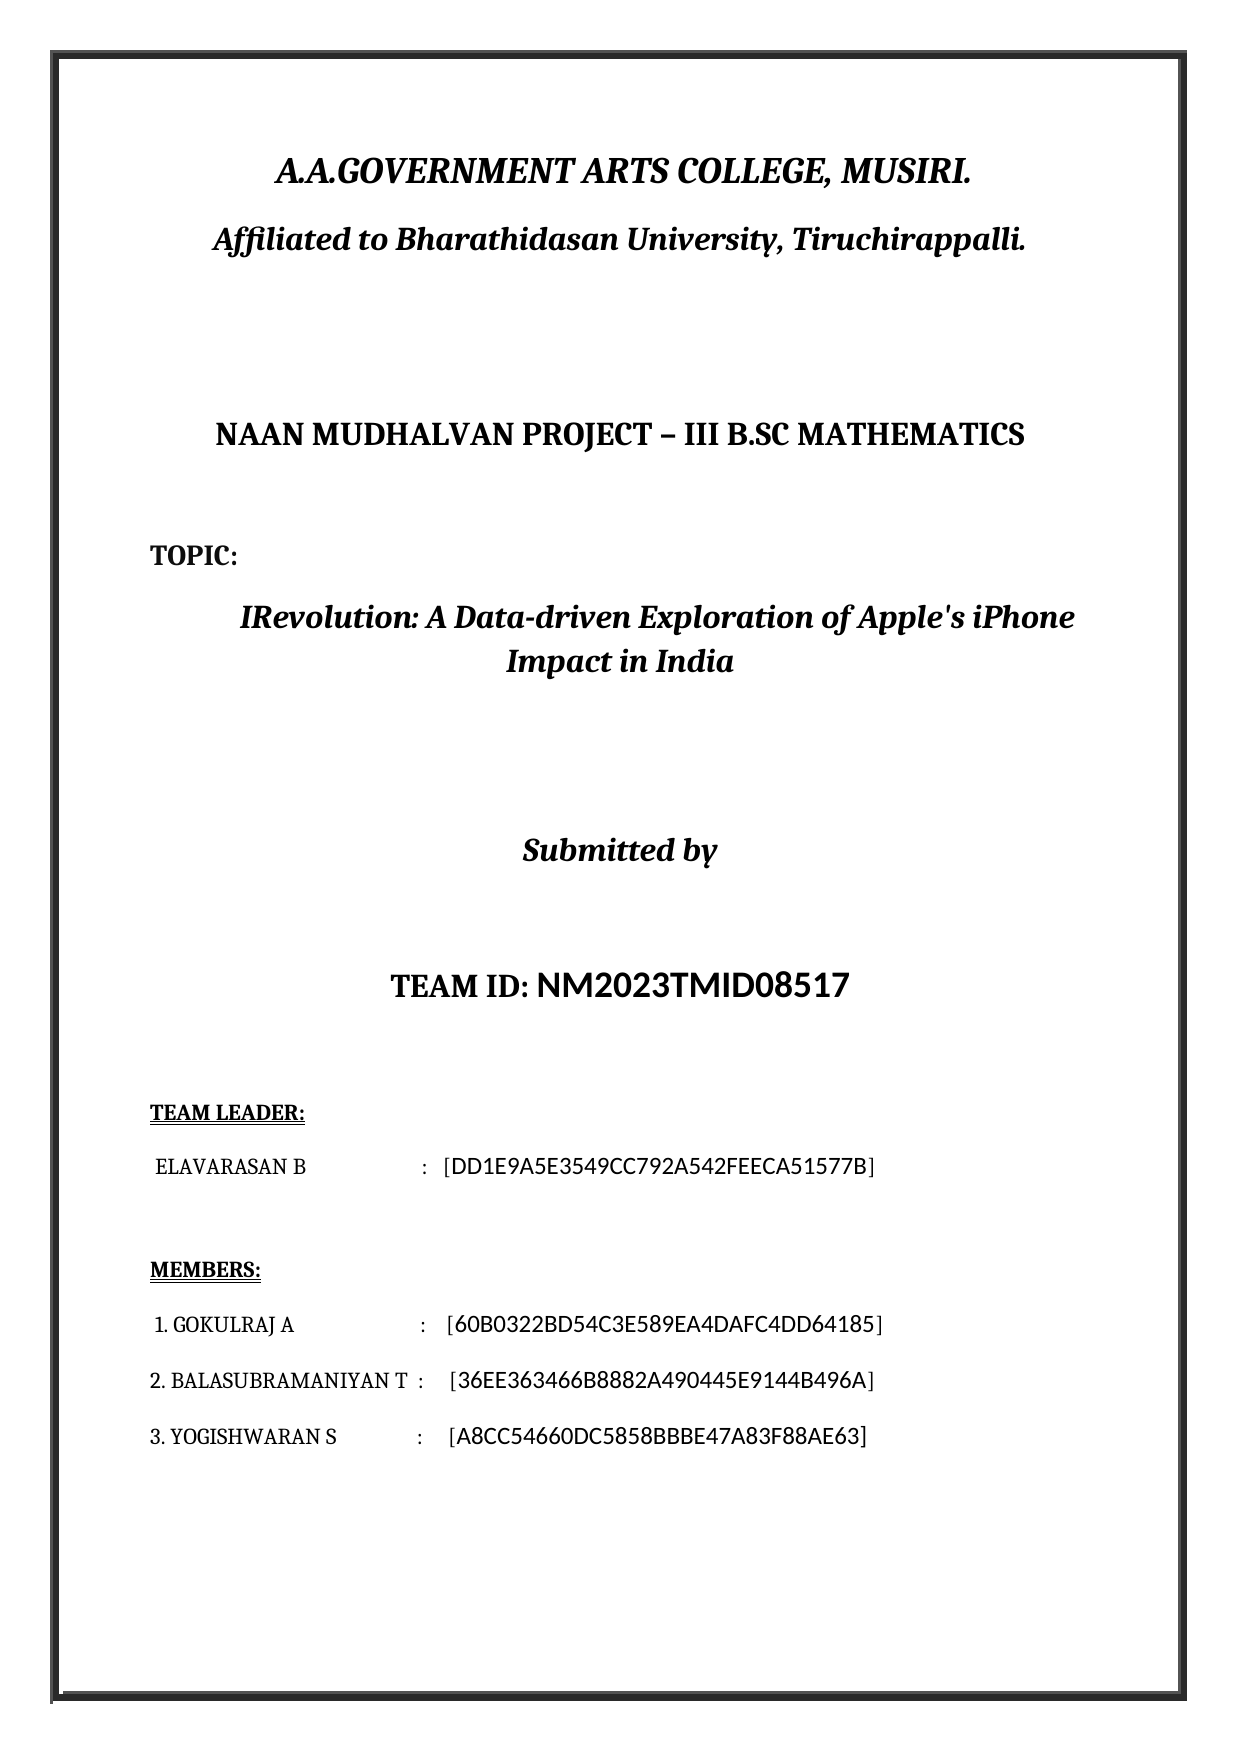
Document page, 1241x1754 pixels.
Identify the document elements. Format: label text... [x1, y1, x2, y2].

text A.A.GOVERNMENT ARTS COLLEGE, MUSIRI. [150, 150, 1090, 193]
text MEMBERS: [150, 1257, 1090, 1284]
text NAAN MUDHALVAN PROJECT – III B.SC MATHEMATICS [150, 415, 1090, 453]
text 2. BALASUBRAMANIYAN T : [36EE363466B8882A490445E9144B496A] [150, 1364, 1090, 1395]
text Affiliated to Bharathidasan University, Tiruchirappalli. [150, 220, 1090, 259]
text TEAM LEADER: [150, 1099, 1090, 1126]
text 3. YOGISHWARAN S : [A8CC54660DC5858BBBE47A83F88AE63] [150, 1420, 1090, 1451]
text Submitted by [150, 831, 1090, 869]
text TOPIC: [150, 539, 1090, 573]
text IRevolution: A Data-driven Exploration of Apple's iPhone Impact in India [150, 599, 1090, 681]
text 1. GOKULRAJ A : [60B0322BD54C3E589EA4DAFC4DD64185] [150, 1308, 1090, 1339]
text TEAM ID: NM2023TMID08517 [150, 961, 1090, 1007]
text ELAVARASAN B : [DD1E9A5E3549CC792A542FEECA51577B] [150, 1150, 1090, 1181]
